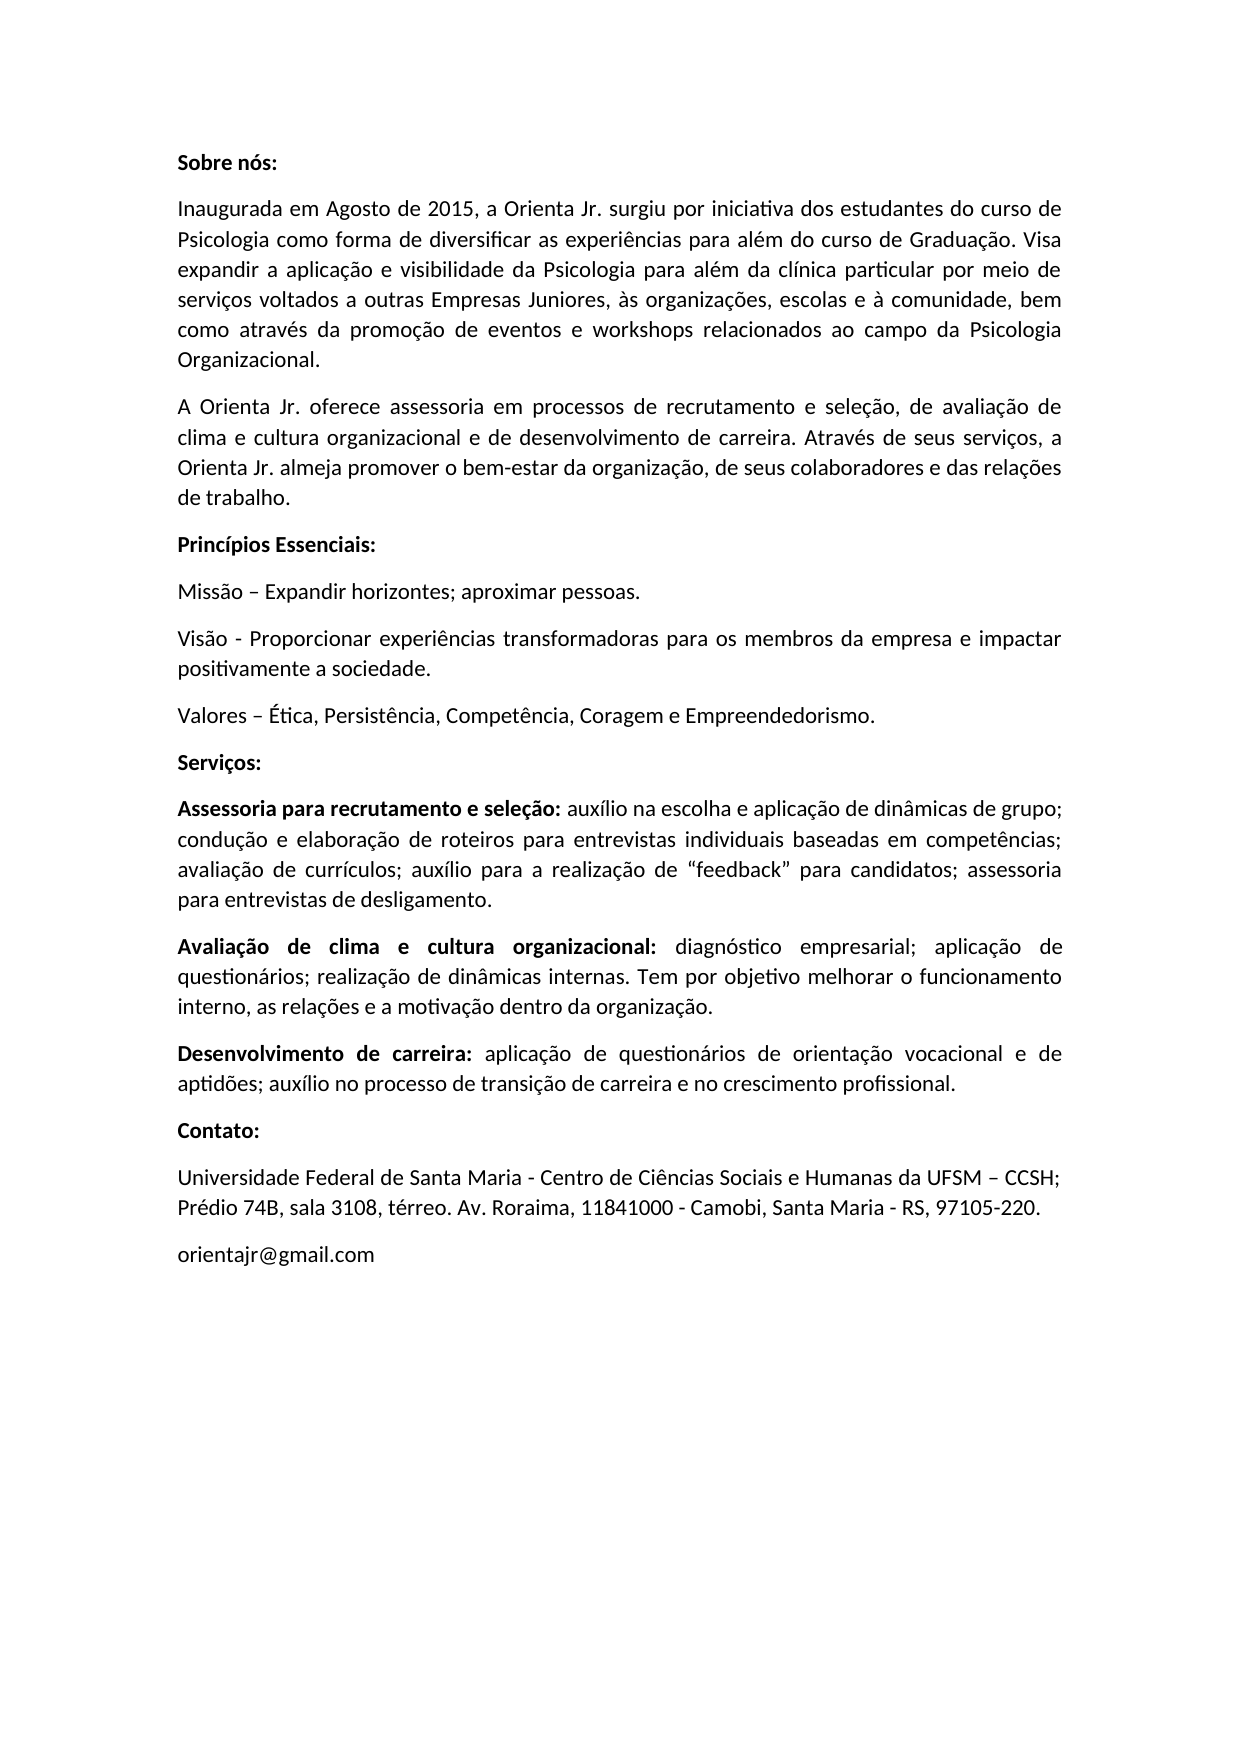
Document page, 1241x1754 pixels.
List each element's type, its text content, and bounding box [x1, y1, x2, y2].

text Contato: [177, 1116, 1063, 1144]
text Inaugurada em Agosto de 2015, a Orienta Jr. surgiu por iniciativa dos estudantes do curso de Psicologia como forma de diversificar as experiências para além do curso de Graduação. Visa expandir a aplicação e visibilidade da Psicologia para além da clínica particular por meio de serviços voltados a outras Empresas Juniores, às organizações, escolas e à comunidade, bem como através da promoção de eventos e workshops relacionados ao campo da Psicologia Organizacional. [177, 194, 1063, 373]
text Universidade Federal de Santa Maria - Centro de Ciências Sociais e Humanas da UFSM – CCSH; Prédio 74B, sala 3108, térreo. Av. Roraima, 11841000 - Camobi, Santa Maria - RS, 97105-220. [177, 1163, 1063, 1221]
text A Orienta Jr. oferece assessoria em processos de recrutamento e seleção, de avaliação de clima e cultura organizacional e de desenvolvimento de carreira. Através de seus serviços, a Orienta Jr. almeja promover o bem-estar da organização, de seus colaboradores e das relações de trabalho. [177, 392, 1063, 511]
text Princípios Essenciais: [177, 530, 1063, 558]
text Missão – Expandir horizontes; aproximar pessoas. [177, 577, 1063, 605]
text Desenvolvimento de carreira: aplicação de questionários de orientação vocacional e de aptidões; auxílio no processo de transição de carreira e no crescimento profissional. [177, 1039, 1063, 1097]
text Visão - Proporcionar experiências transformadoras para os membros da empresa e impactar positivamente a sociedade. [177, 624, 1063, 682]
text Sobre nós: [177, 148, 1063, 176]
text orientajr@gmail.com [177, 1240, 1063, 1268]
text Avaliação de clima e cultura organizacional: diagnóstico empresarial; aplicação de questionários; realização de dinâmicas internas. Tem por objetivo melhorar o funcionamento interno, as relações e a motivação dentro da organização. [177, 932, 1063, 1020]
text Assessoria para recrutamento e seleção: auxílio na escolha e aplicação de dinâmicas de grupo; condução e elaboração de roteiros para entrevistas individuais baseadas em competências; avaliação de currículos; auxílio para a realização de “feedback” para candidatos; assessoria para entrevistas de desligamento. [177, 794, 1063, 913]
text Valores – Ética, Persistência, Competência, Coragem e Empreendedorismo. [177, 701, 1063, 729]
text Serviços: [177, 748, 1063, 776]
